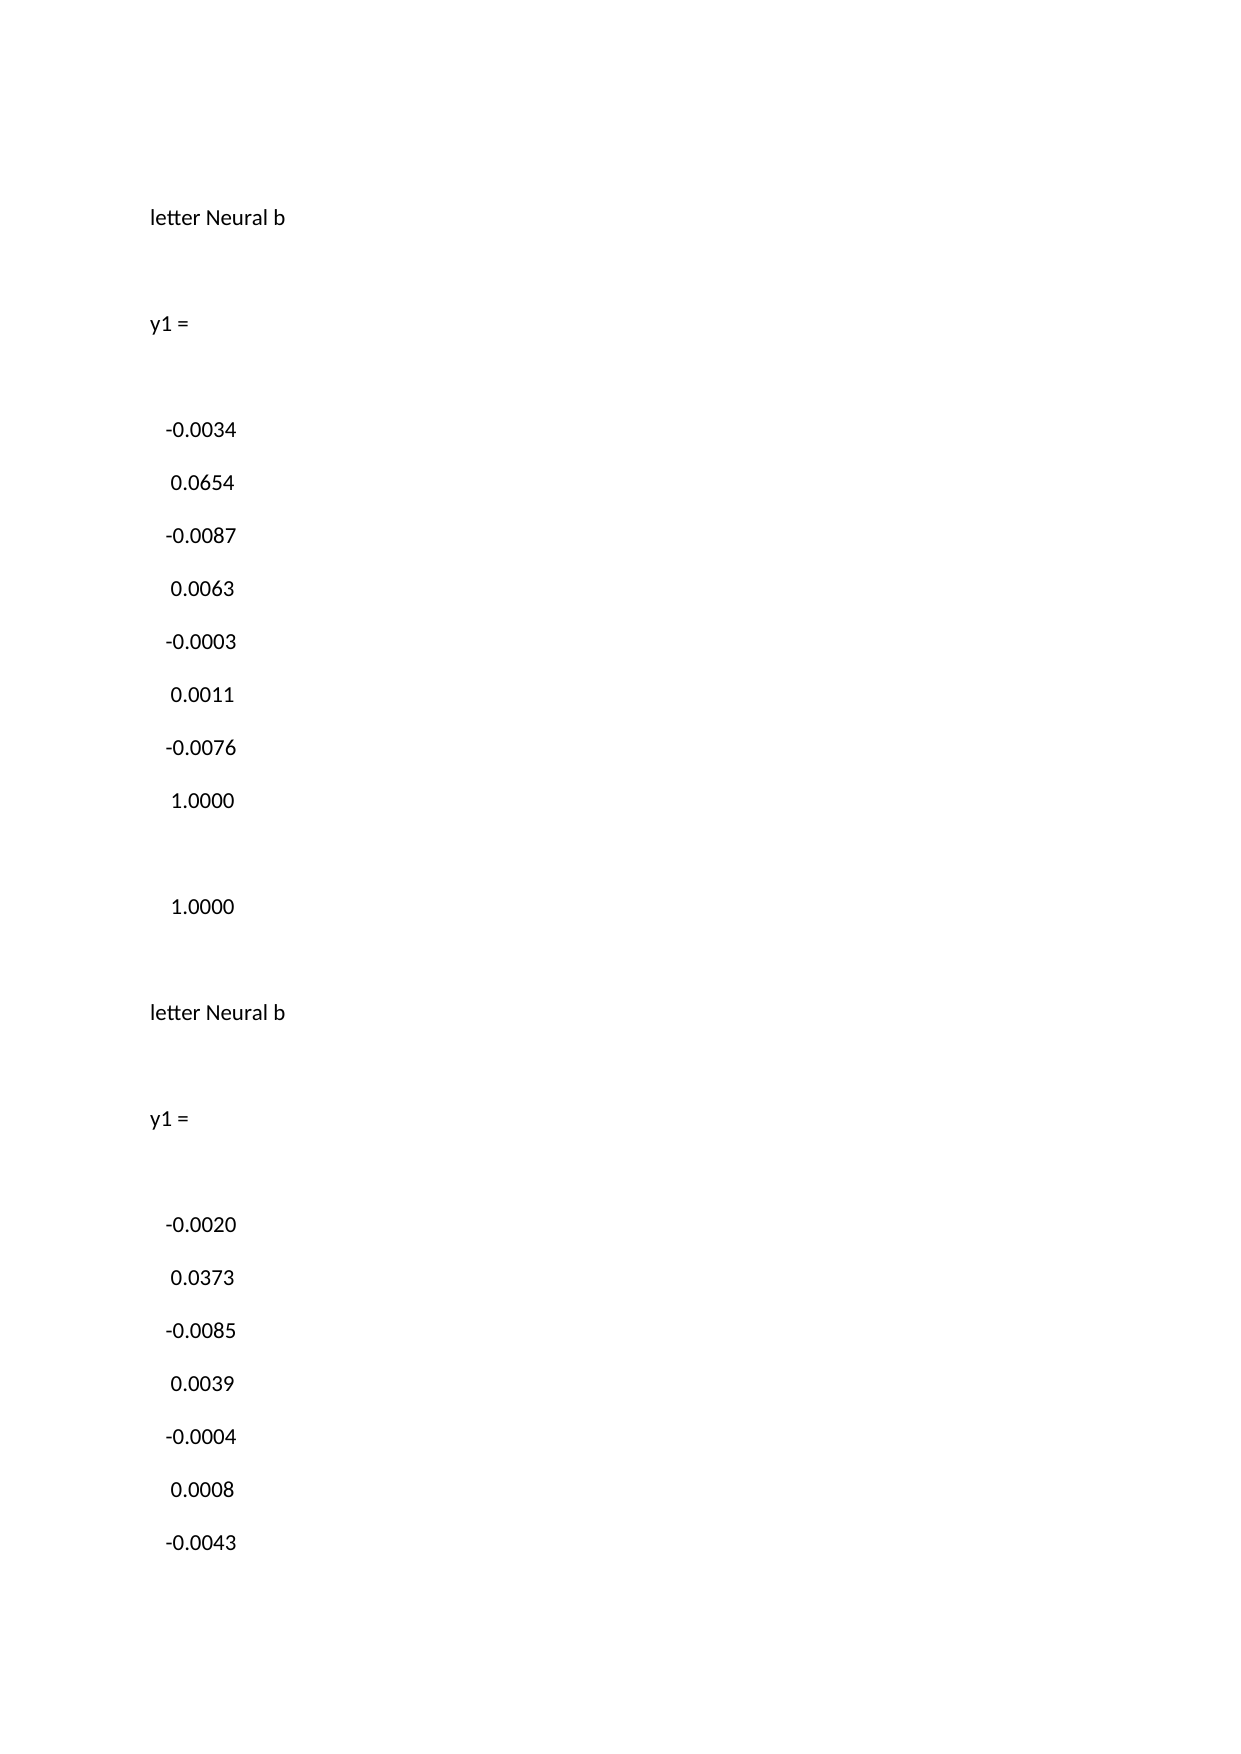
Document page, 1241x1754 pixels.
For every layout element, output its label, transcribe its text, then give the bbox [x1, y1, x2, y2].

text y1 = [150, 1104, 1090, 1132]
text 1.0000 [150, 892, 1090, 920]
text letter Neural b [150, 998, 1090, 1026]
text 0.0011 [150, 680, 1090, 708]
text -0.0087 [150, 521, 1090, 549]
text -0.0085 [150, 1316, 1090, 1344]
text -0.0020 [150, 1210, 1090, 1238]
text -0.0004 [150, 1422, 1090, 1451]
text 1.0000 [150, 786, 1090, 814]
text y1 = [150, 309, 1090, 337]
text 0.0654 [150, 468, 1090, 496]
text letter Neural b [150, 203, 1090, 231]
text 0.0039 [150, 1369, 1090, 1397]
text 0.0373 [150, 1263, 1090, 1291]
text 0.0063 [150, 574, 1090, 602]
text -0.0034 [150, 415, 1090, 443]
text -0.0003 [150, 627, 1090, 655]
text 0.0008 [150, 1476, 1090, 1503]
text -0.0076 [150, 733, 1090, 761]
text -0.0043 [150, 1528, 1090, 1557]
